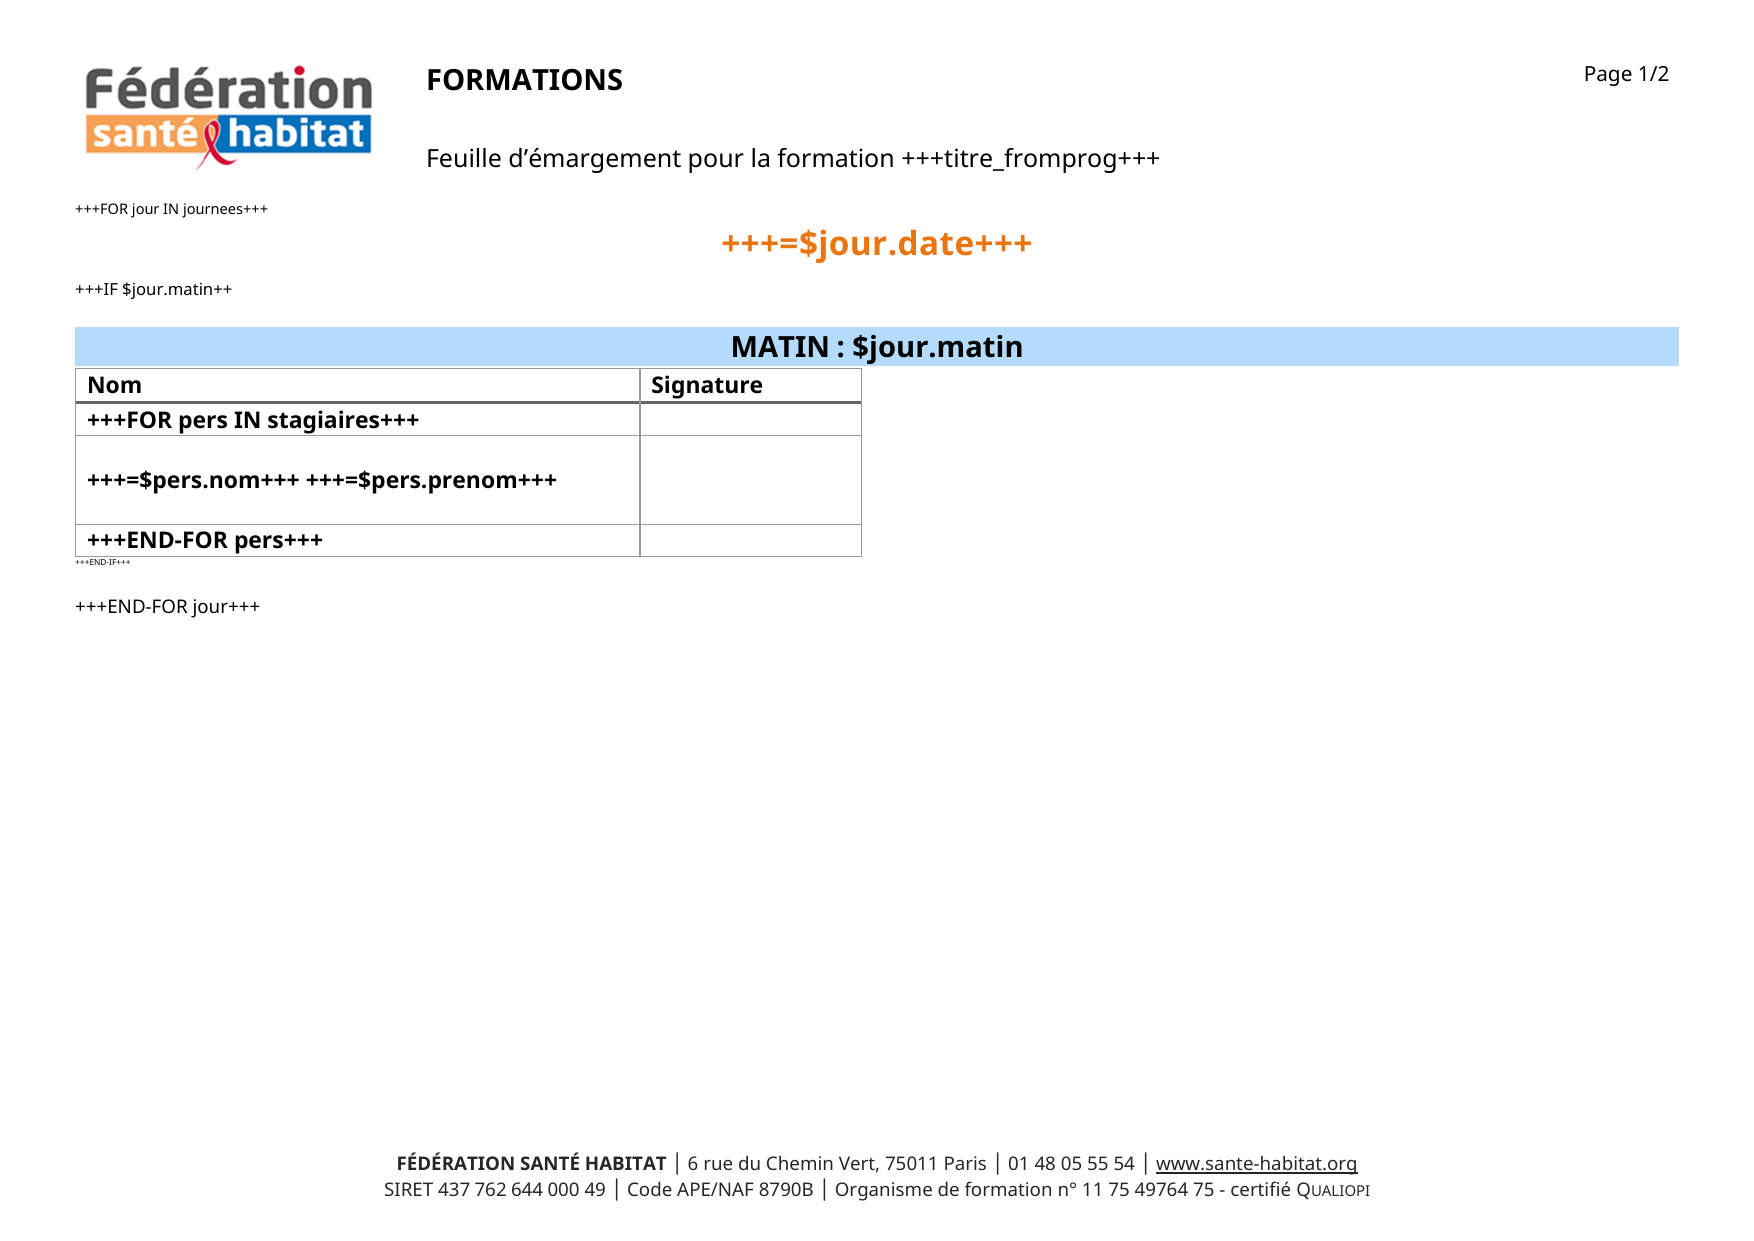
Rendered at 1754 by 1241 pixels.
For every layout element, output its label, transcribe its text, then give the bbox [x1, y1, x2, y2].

table_cell [641, 525, 861, 556]
table_header Nom [76, 369, 639, 401]
table_cell [641, 404, 861, 435]
text +++END-FOR jour+++ [75, 594, 1679, 619]
subtitle +++=$jour.date+++ [75, 220, 1679, 265]
text +++FOR jour IN journees+++ [75, 199, 1679, 219]
subtitle MATIN : $jour.matin [75, 327, 1679, 366]
table_cell +++=$pers.nom+++ +++=$pers.prenom+++ [76, 436, 639, 523]
table_cell +++END-FOR pers+++ [76, 525, 639, 556]
table_cell +++FOR pers IN stagiaires+++ [76, 404, 639, 435]
text +++IF $jour.matin++ [75, 278, 1679, 301]
picture [73, 60, 386, 178]
table_cell [641, 436, 861, 523]
table_header Signature [641, 369, 861, 401]
